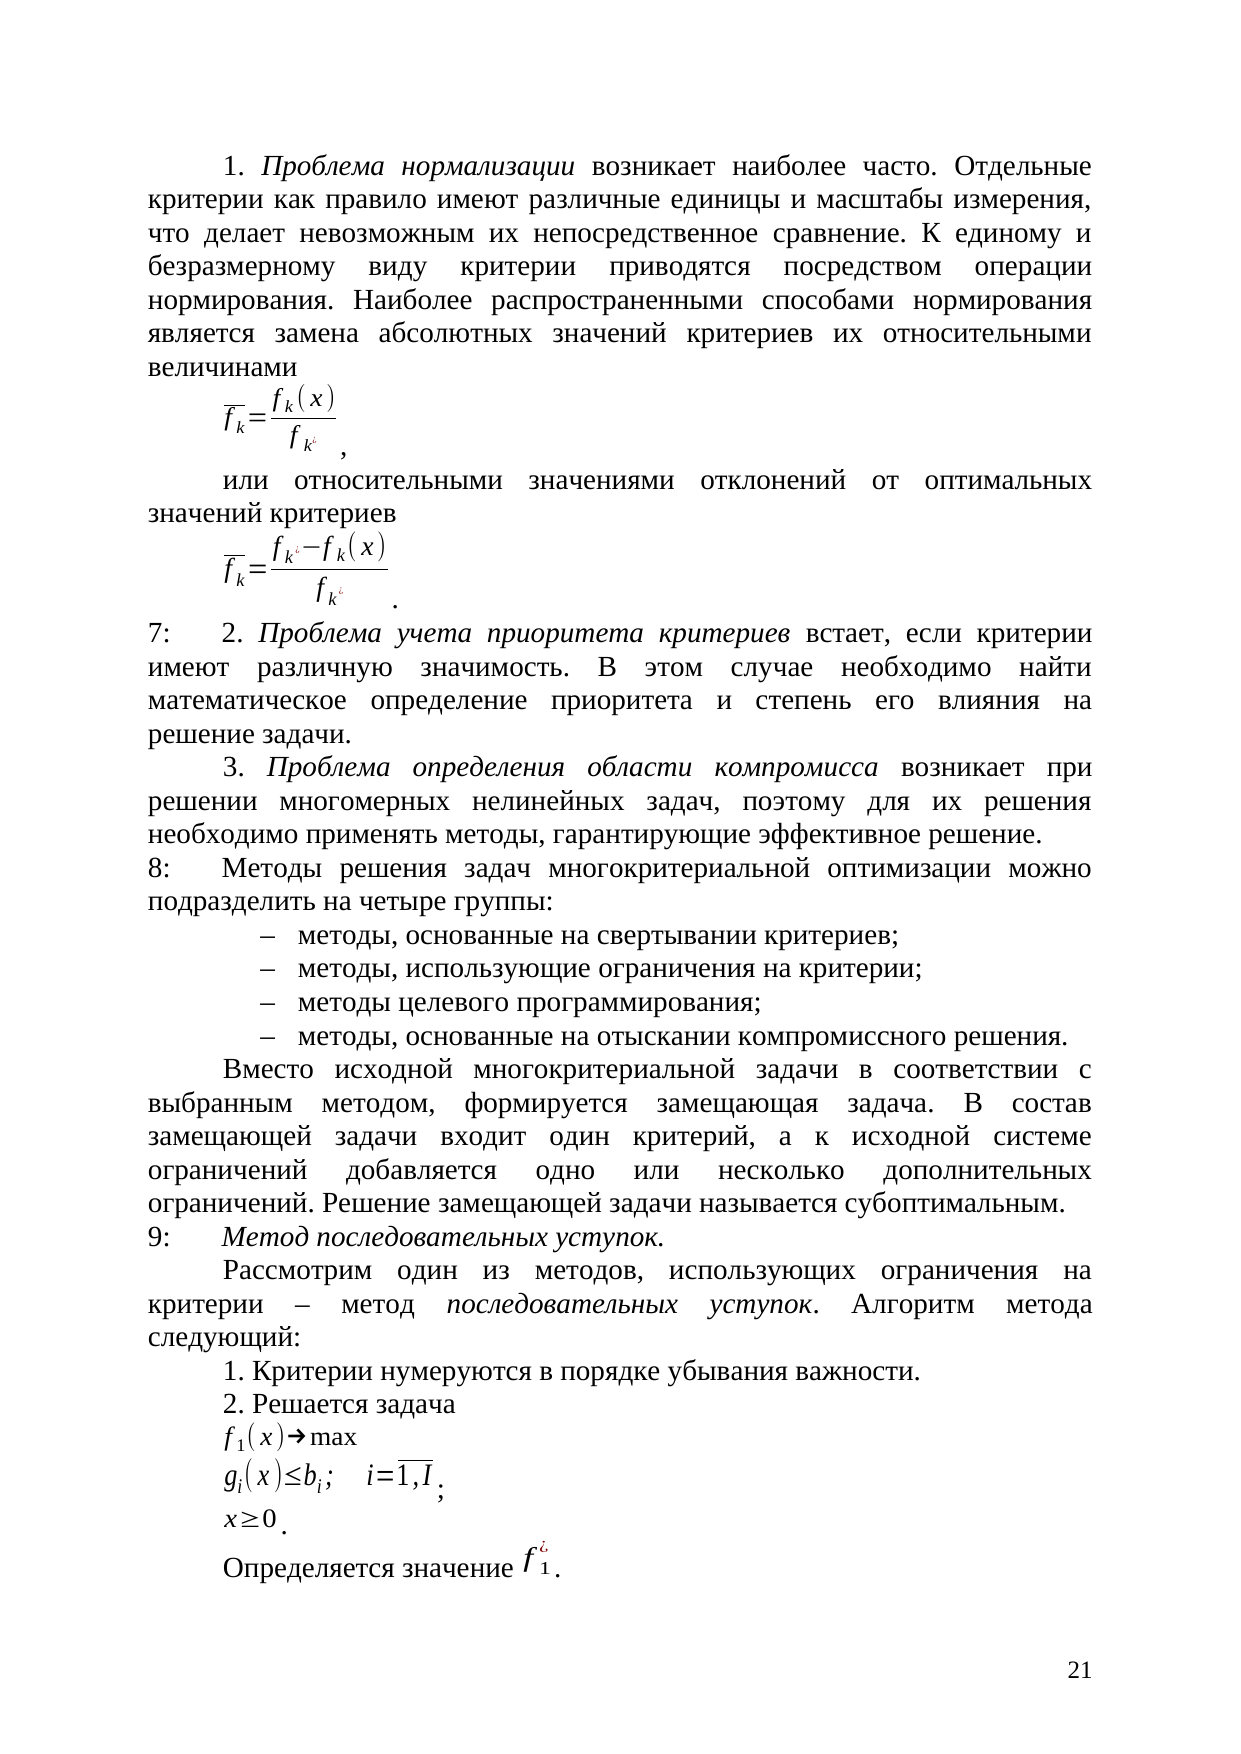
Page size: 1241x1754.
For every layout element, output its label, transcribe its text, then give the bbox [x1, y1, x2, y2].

text , [148, 382, 1093, 462]
list методы, основанные на отыскании компромиссного решения. [260, 1018, 1093, 1051]
text Рассмотрим один из методов, использующих ограничения на критерии – метод последовательных уступок. Алгоритм метода следующий: [148, 1252, 1093, 1353]
list методы целевого программирования; [260, 984, 1093, 1018]
text 9: Метод последовательных уступок. [148, 1219, 1093, 1252]
list методы, основанные на свертывании критериев; [260, 917, 1093, 951]
text . [148, 529, 1093, 615]
text ; [148, 1456, 1093, 1504]
list методы, использующие ограничения на критерии; [260, 951, 1093, 984]
text или относительными значениями отклонений от оптимальных значений критериев [148, 462, 1093, 529]
text 2. Решается задача [148, 1387, 1093, 1420]
text 1. Проблема нормализации возникает наиболее часто. Отдельные критерии как правило имеют различные единицы и масштабы измерения, что делает невозможным их непосредственное сравнение. К единому и безразмерному виду критерии приводятся посредством операции нормирования. Наиболее распространенными способами нормирования является замена абсолютных значений критериев их относительными величинами [148, 148, 1093, 382]
text 3. Проблема определения области компромисса возникает при решении многомерных нелинейных задач, поэтому для их решения необходимо применять методы, гарантирующие эффективное решение. [148, 749, 1093, 850]
text 8: Методы решения задач многокритериальной оптимизации можно подразделить на четыре группы: [148, 850, 1093, 917]
text 1. Критерии нумеруются в порядке убывания важности. [148, 1353, 1093, 1387]
text 7: 2. Проблема учета приоритета критериев встает, если критерии имеют различную значимость. В этом случае необходимо найти математическое определение приоритета и степень его влияния на решение задачи. [148, 615, 1093, 749]
text . [148, 1504, 1093, 1540]
text Определяется значение . [148, 1540, 1093, 1584]
text Вместо исходной многокритериальной задачи в соответствии с выбранным методом, формируется замещающая задача. В состав замещающей задачи входит один критерий, а к исходной системе ограничений добавляется одно или несколько дополнительных ограничений. Решение замещающей задачи называется субоптимальным. [148, 1051, 1093, 1219]
